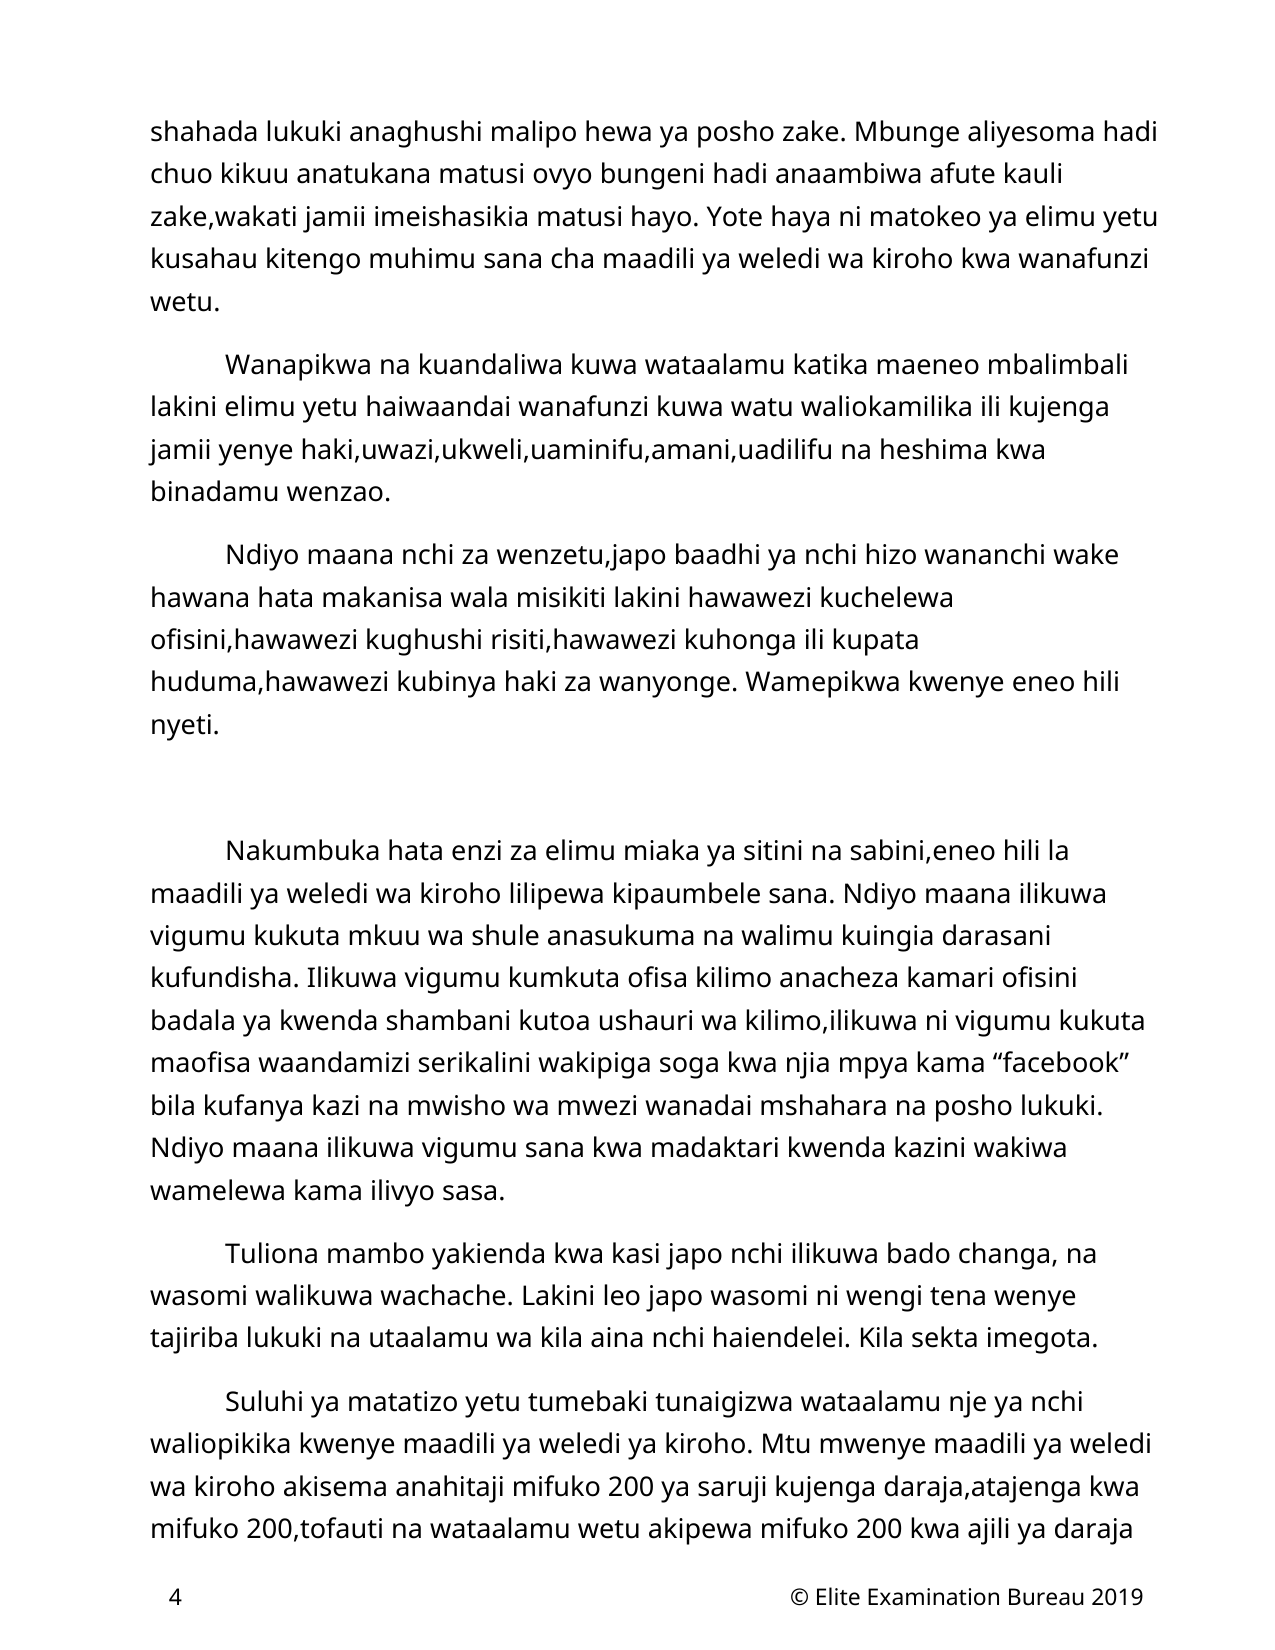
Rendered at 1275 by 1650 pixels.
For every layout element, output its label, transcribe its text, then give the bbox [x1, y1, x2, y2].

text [150, 112, 1162, 319]
text Nakumbuka hata enzi za elimu miaka ya sitini na sabini,eneo hili la maadili ya weledi wa kiroho lilipewa kipaumbele sana. Ndiyo maana ilikuwa vigumu kukuta mkuu wa shule anasukuma na walimu kuingia darasani kufundisha. Ilikuwa vigumu kumkuta ofisa kilimo anacheza kamari ofisini badala ya kwenda shambani kutoa ushauri wa kilimo,ilikuwa ni vigumu kukuta maofisa waandamizi serikalini wakipiga soga kwa njia mpya kama “facebook” bila kufanya kazi na mwisho wa mwezi wanadai mshahara na posho lukuki. Ndiyo maana ilikuwa vigumu sana kwa madaktari kwenda kazini wakiwa wamelewa kama ilivyo sasa. [150, 832, 1162, 1208]
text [150, 1382, 1162, 1546]
text Ndiyo maana nchi za wenzetu,japo baadhi ya nchi hizo wananchi wake hawana hata makanisa wala misikiti lakini hawawezi kuchelewa ofisini,hawawezi kughushi risiti,hawawezi kuhonga ili kupata huduma,hawawezi kubinya haki za wanyonge. Wamepikwa kwenye eneo hili nyeti. [150, 536, 1162, 742]
text Wanapikwa na kuandaliwa kuwa wataalamu katika maeneo mbalimbali lakini elimu yetu haiwaandai wanafunzi kuwa watu waliokamilika ili kujenga jamii yenye haki,uwazi,ukweli,uaminifu,amani,uadilifu na heshima kwa binadamu wenzao. [150, 345, 1162, 509]
text Tuliona mambo yakienda kwa kasi japo nchi ilikuwa bado changa, na wasomi walikuwa wachache. Lakini leo japo wasomi ni wengi tena wenye tajiriba lukuki na utaalamu wa kila aina nchi haiendelei. Kila sekta imegota. [150, 1234, 1162, 1356]
